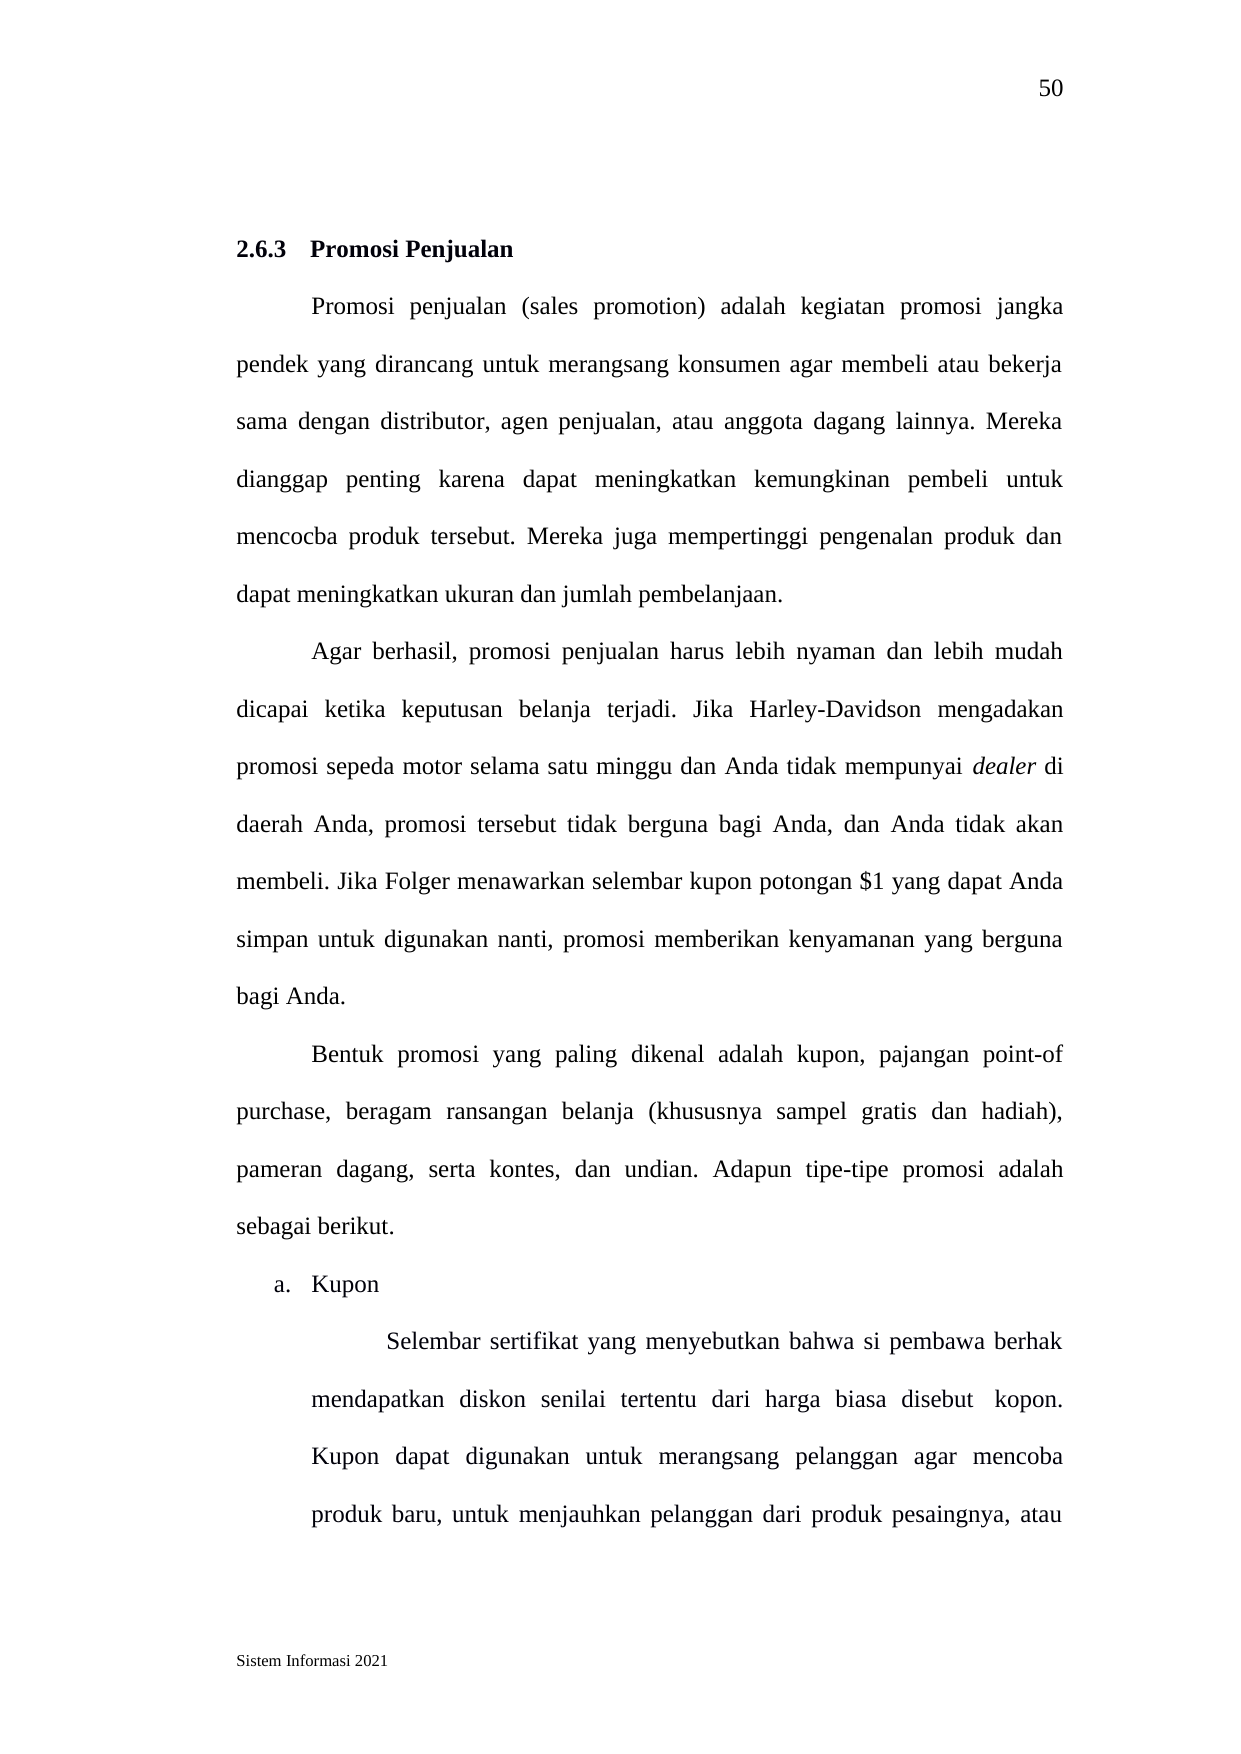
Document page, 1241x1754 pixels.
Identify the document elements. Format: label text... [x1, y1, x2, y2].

list Kupon [274, 1269, 1094, 1298]
text Selembar sertifikat yang menyebutkan bahwa si pembawa berhak mendapatkan diskon senilai tertentu dari harga biasa disebut kopon. Kupon dapat digunakan untuk merangsang pelanggan agar mencoba produk baru, untuk menjauhkan pelanggan dari produk pesaingnya, atau [311, 1326, 1063, 1528]
text Promosi penjualan (sales promotion) adalah kegiatan promosi jangka pendek yang dirancang untuk merangsang konsumen agar membeli atau bekerja sama dengan distributor, agen penjualan, atau anggota dagang lainnya. Mereka dianggap penting karena dapat meningkatkan kemungkinan pembeli untuk mencocba produk tersebut. Mereka juga mempertinggi pengenalan produk dan dapat meningkatkan ukuran dan jumlah pembelanjaan. [236, 291, 1063, 607]
subtitle Promosi Penjualan [236, 234, 1094, 263]
text Agar berhasil, promosi penjualan harus lebih nyaman dan lebih mudah dicapai ketika keputusan belanja terjadi. Jika Harley-Davidson mengadakan promosi sepeda motor selama satu minggu dan Anda tidak mempunyai dealer di daerah Anda, promosi tersebut tidak berguna bagi Anda, dan Anda tidak akan membeli. Jika Folger menawarkan selembar kupon potongan $1 yang dapat Anda simpan untuk digunakan nanti, promosi memberikan kenyamanan yang berguna bagi Anda. [236, 636, 1064, 1010]
text Bentuk promosi yang paling dikenal adalah kupon, pajangan point-of purchase, beragam ransangan belanja (khususnya sampel gratis dan hadiah), pameran dagang, serta kontes, dan undian. Adapun tipe-tipe promosi adalah sebagai berikut. [236, 1039, 1063, 1240]
